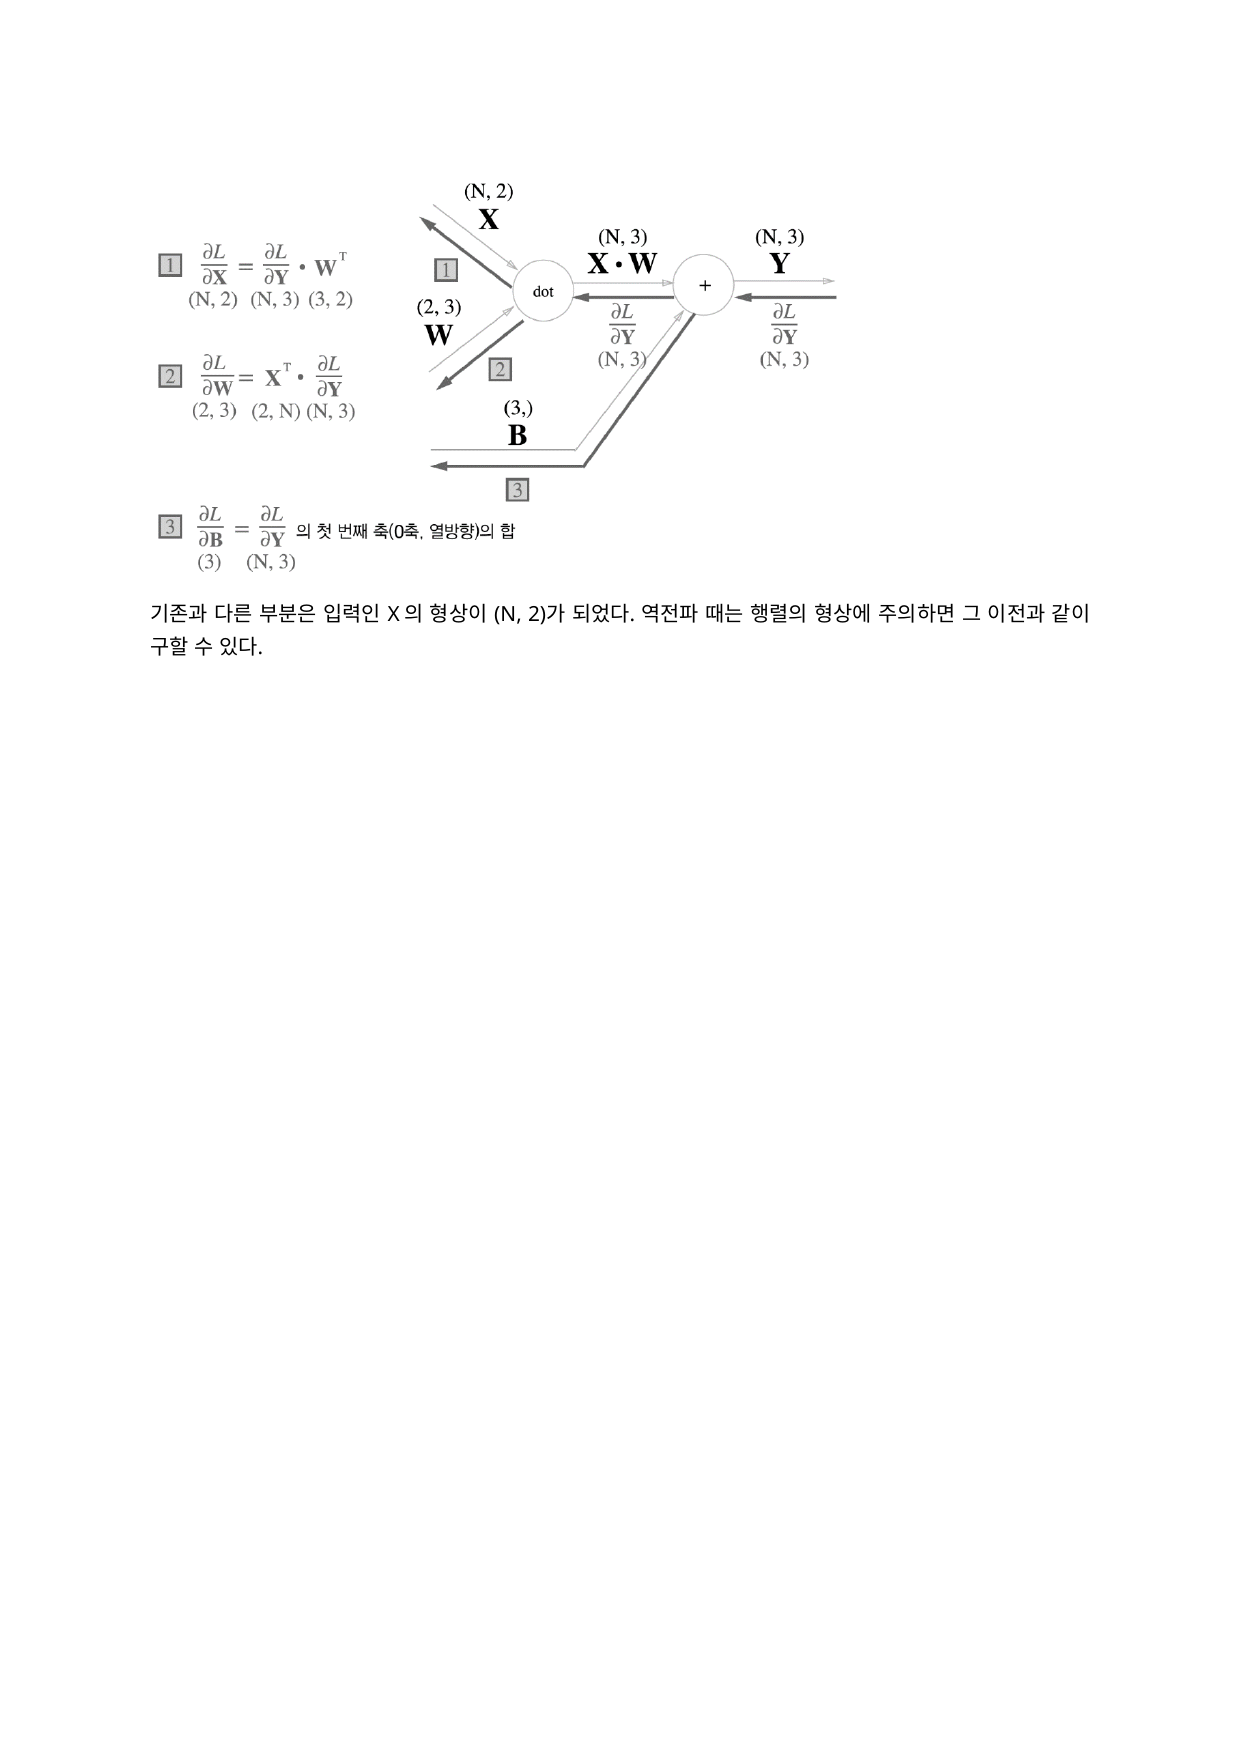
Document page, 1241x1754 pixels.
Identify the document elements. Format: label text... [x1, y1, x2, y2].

text 기존과 다른 부분은 입력인 X의 형상이 (N, 2)가 되었다. 역전파 때는 행렬의 형상에 주의하면 그 이전과 같이 구할 수 있다. [150, 598, 1090, 661]
picture [150, 177, 847, 579]
